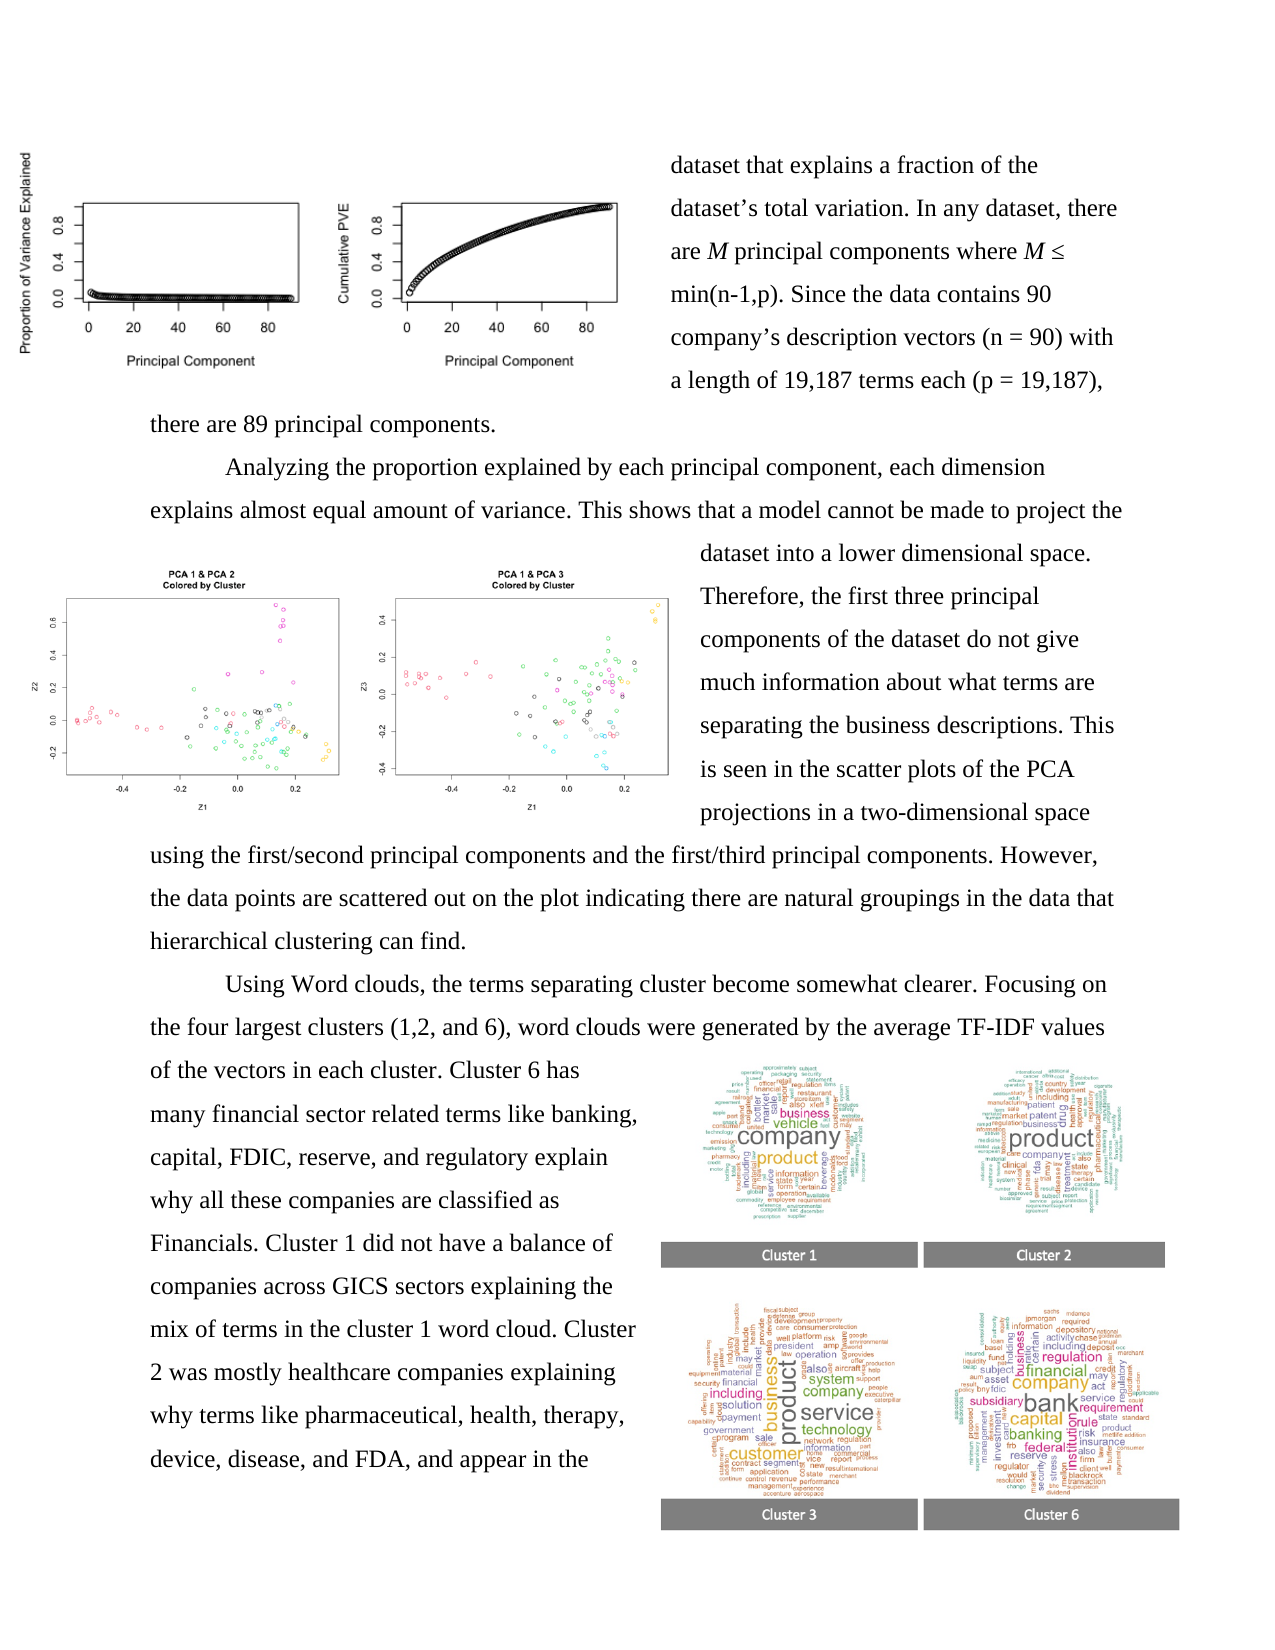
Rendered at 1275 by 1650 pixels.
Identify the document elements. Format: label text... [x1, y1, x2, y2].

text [150, 150, 1125, 437]
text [150, 969, 1125, 1472]
picture [15, 150, 652, 379]
picture [30, 565, 682, 812]
picture [658, 1054, 1191, 1538]
